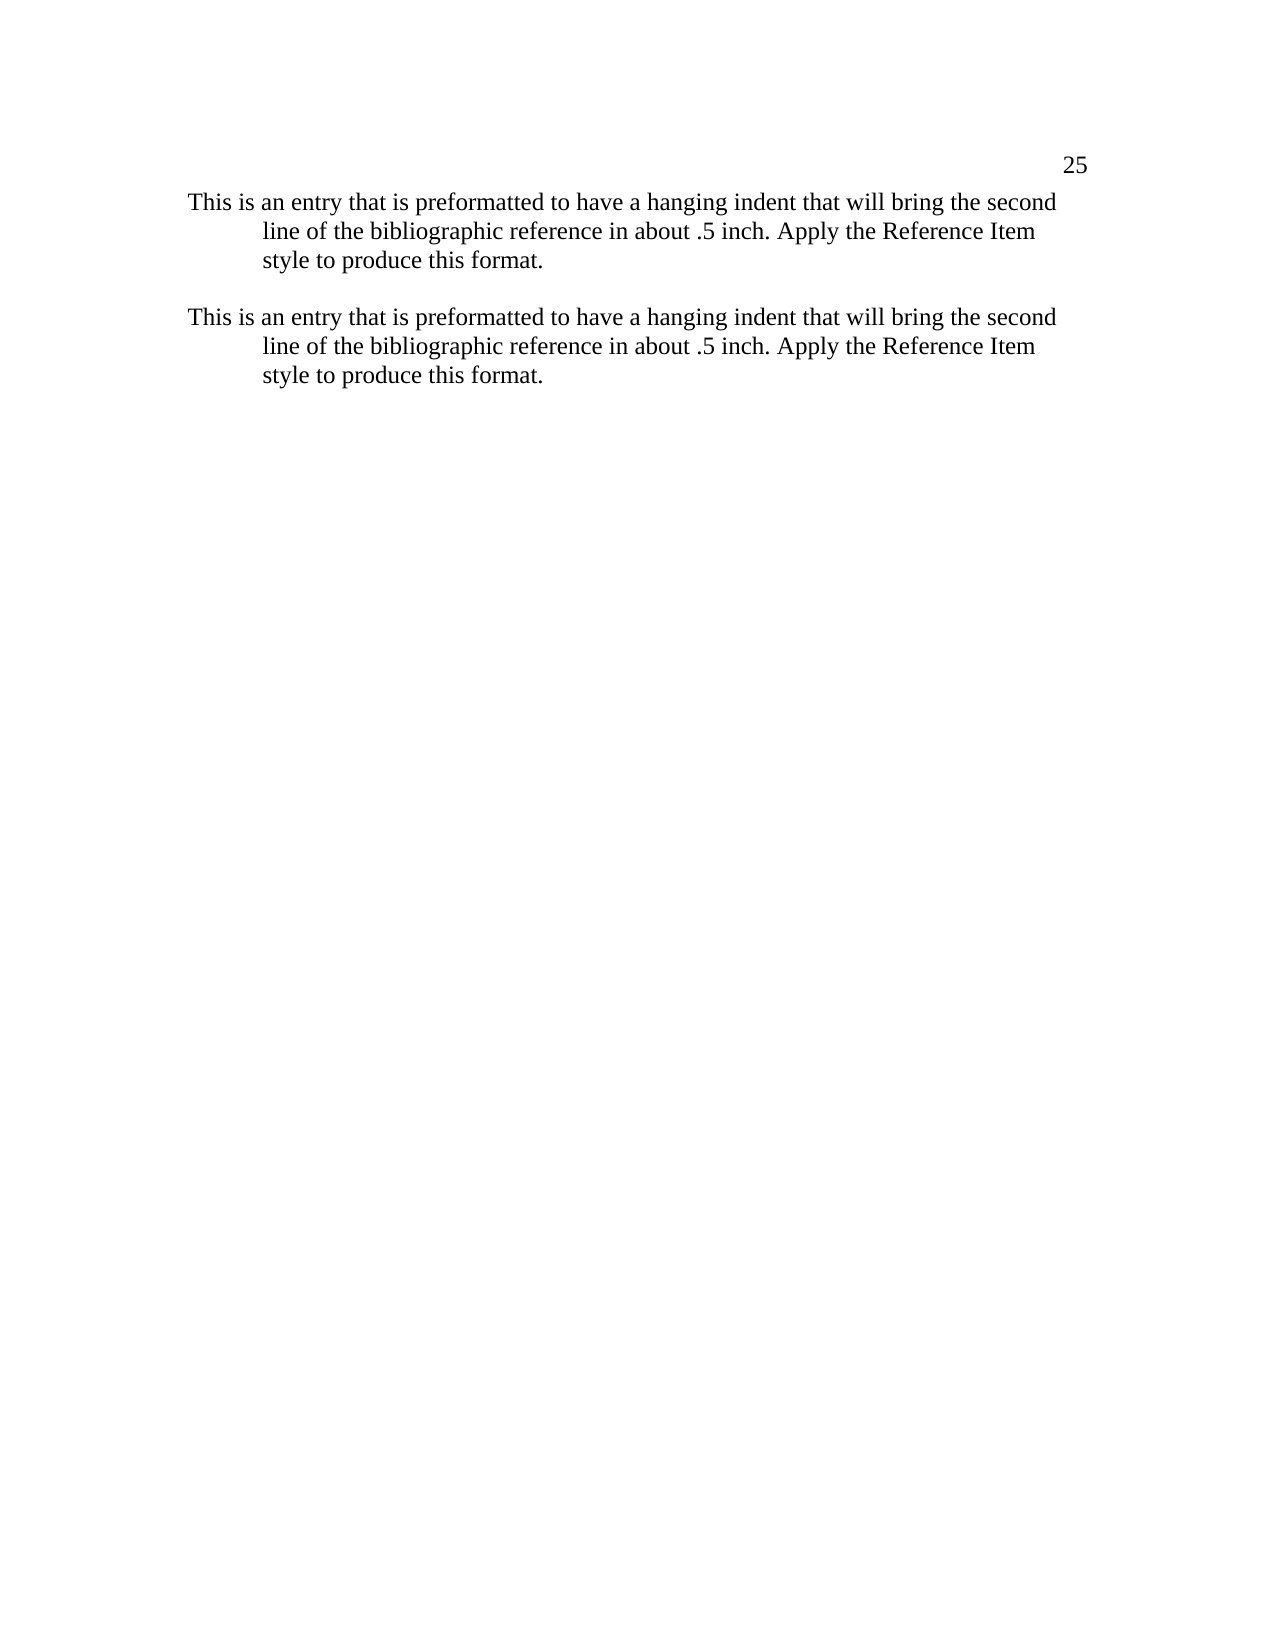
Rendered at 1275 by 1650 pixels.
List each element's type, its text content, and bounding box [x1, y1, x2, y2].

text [187, 187, 1087, 274]
